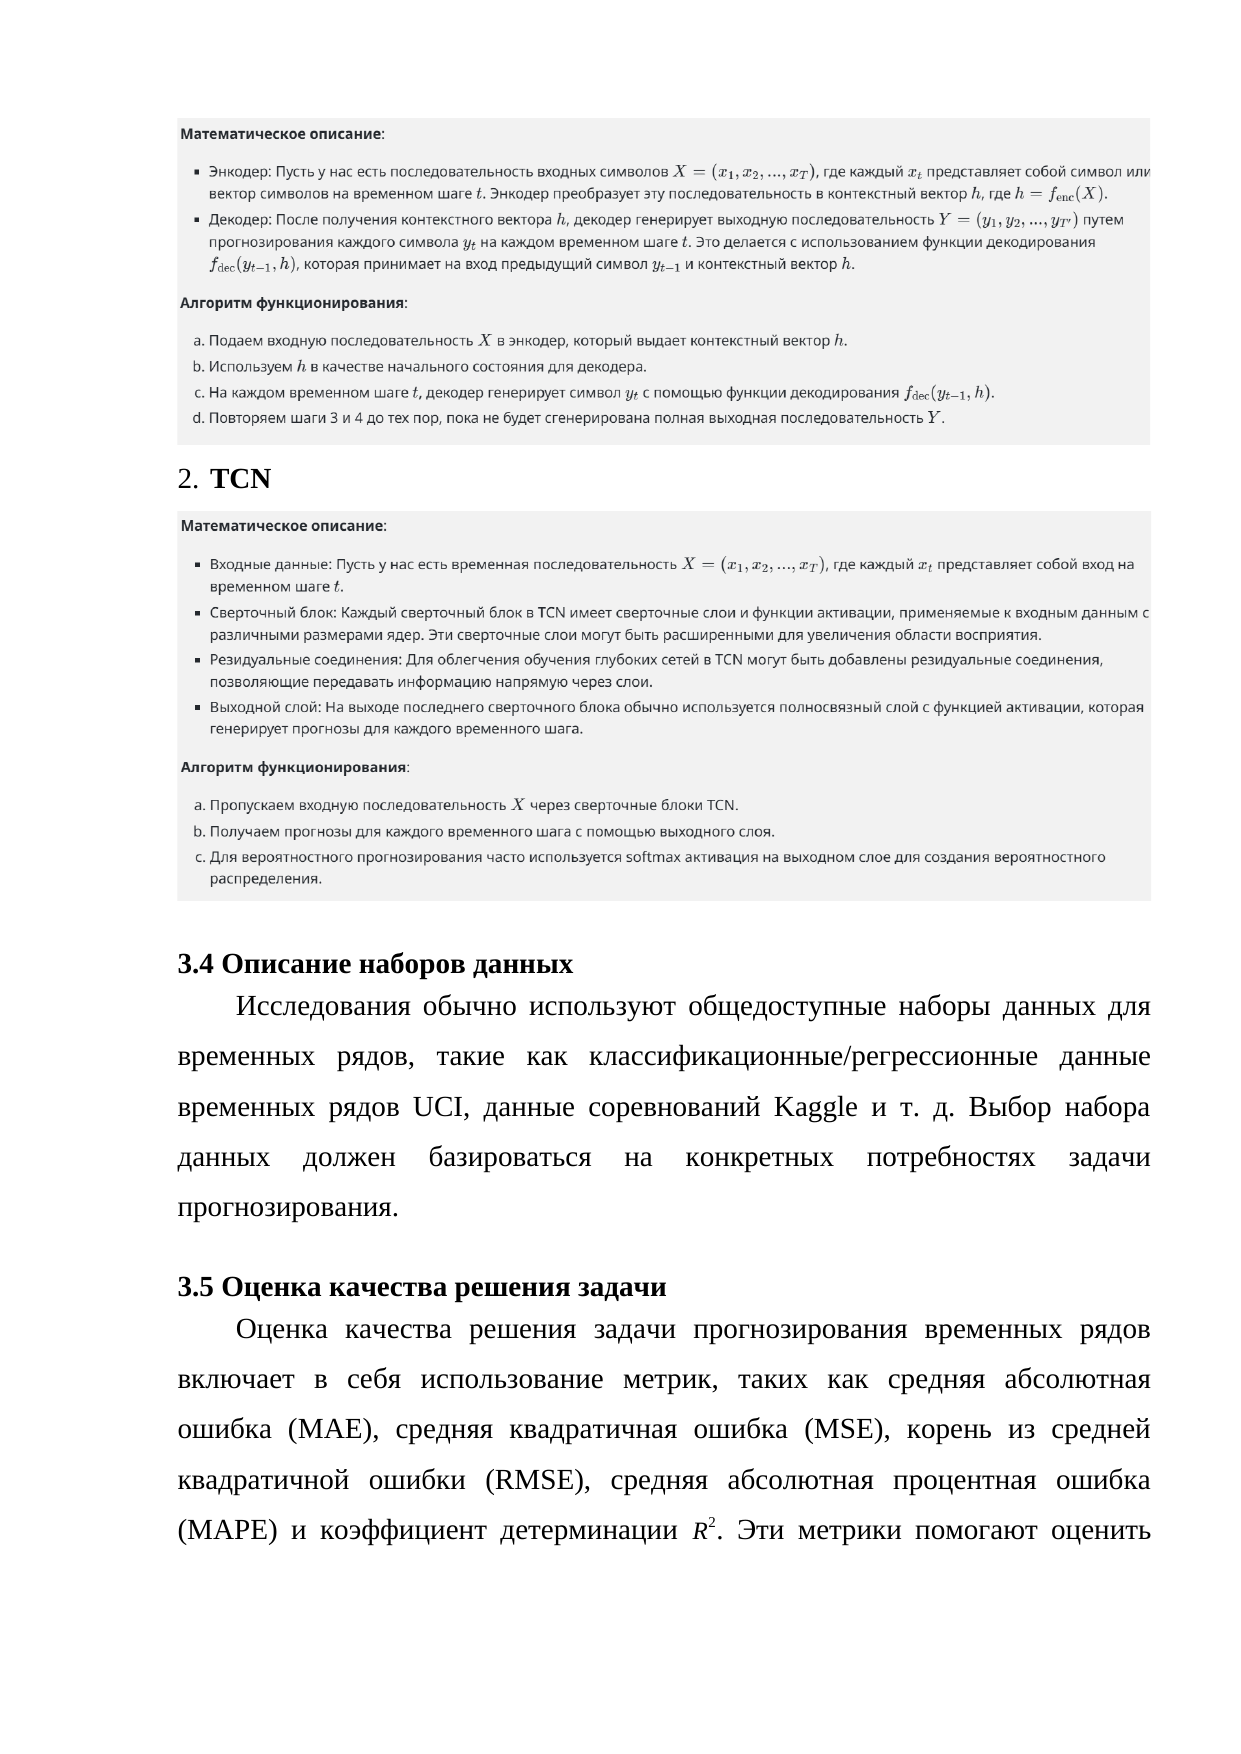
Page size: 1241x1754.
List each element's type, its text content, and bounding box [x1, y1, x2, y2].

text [177, 1311, 1152, 1546]
subtitle 3.4 Описание наборов данных [177, 946, 1152, 980]
subtitle 3.5 Оценка качества решения задачи [177, 1269, 1152, 1302]
list TCN [177, 461, 1152, 495]
picture [177, 118, 1151, 445]
text Исследования обычно используют общедоступные наборы данных для временных рядов, такие как классификационные/регрессионные данные временных рядов UCI, данные соревнований Kaggle и т. д. Выбор набора данных должен базироваться на конкретных потребностях задачи прогнозирования. [177, 988, 1152, 1223]
picture [177, 511, 1152, 901]
